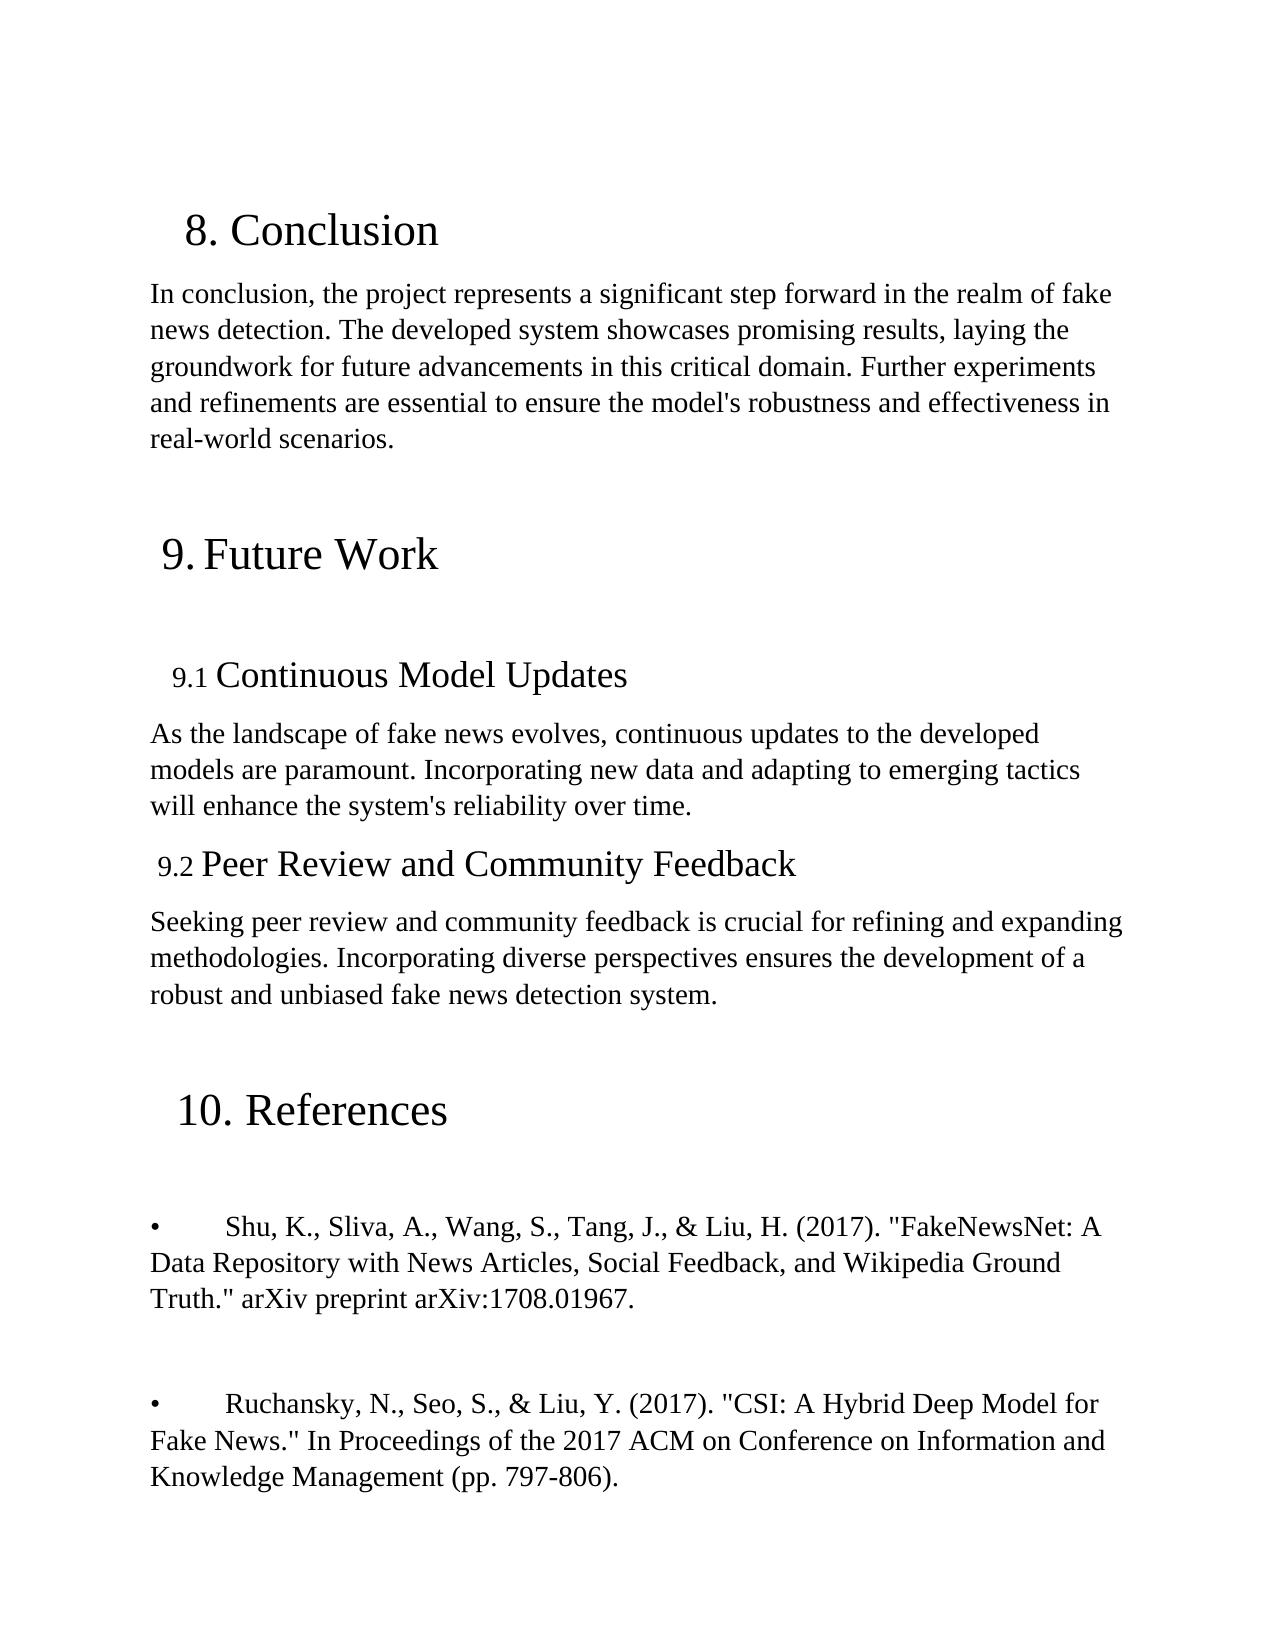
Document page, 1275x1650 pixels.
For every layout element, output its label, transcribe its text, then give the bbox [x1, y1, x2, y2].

text • Ruchansky, N., Seo, S., & Liu, Y. (2017). "CSI: A Hybrid Deep Model for Fake News." In Proceedings of the 2017 ACM on Conference on Information and Knowledge Management (pp. 797-806). [150, 1387, 1125, 1492]
text 9. Future Work [150, 527, 1125, 579]
text 9.1 Continuous Model Updates [150, 653, 1125, 696]
text As the landscape of fake news evolves, continuous updates to the developed models are paramount. Incorporating new data and adapting to emerging tactics will enhance the system's reliability over time. [150, 716, 1125, 822]
text Seeking peer review and community feedback is crucial for refining and expanding methodologies. Incorporating diverse perspectives ensures the development of a robust and unbiased fake news detection system. [150, 904, 1125, 1010]
text 8. Conclusion [150, 203, 1125, 256]
text • Shu, K., Sliva, A., Wang, S., Tang, J., & Liu, H. (2017). "FakeNewsNet: A Data Repository with News Articles, Social Feedback, and Wikipedia Ground Truth." arXiv preprint arXiv:1708.01967. [150, 1209, 1125, 1314]
text In conclusion, the project represents a significant step forward in the realm of fake news detection. The developed system showcases promising results, laying the groundwork for future advancements in this critical domain. Further experiments and refinements are essential to ensure the model's robustness and effectiveness in real-world scenarios. [150, 276, 1125, 454]
text 9.2 Peer Review and Community Feedback [150, 841, 1125, 884]
text 10. References [150, 1082, 1125, 1135]
